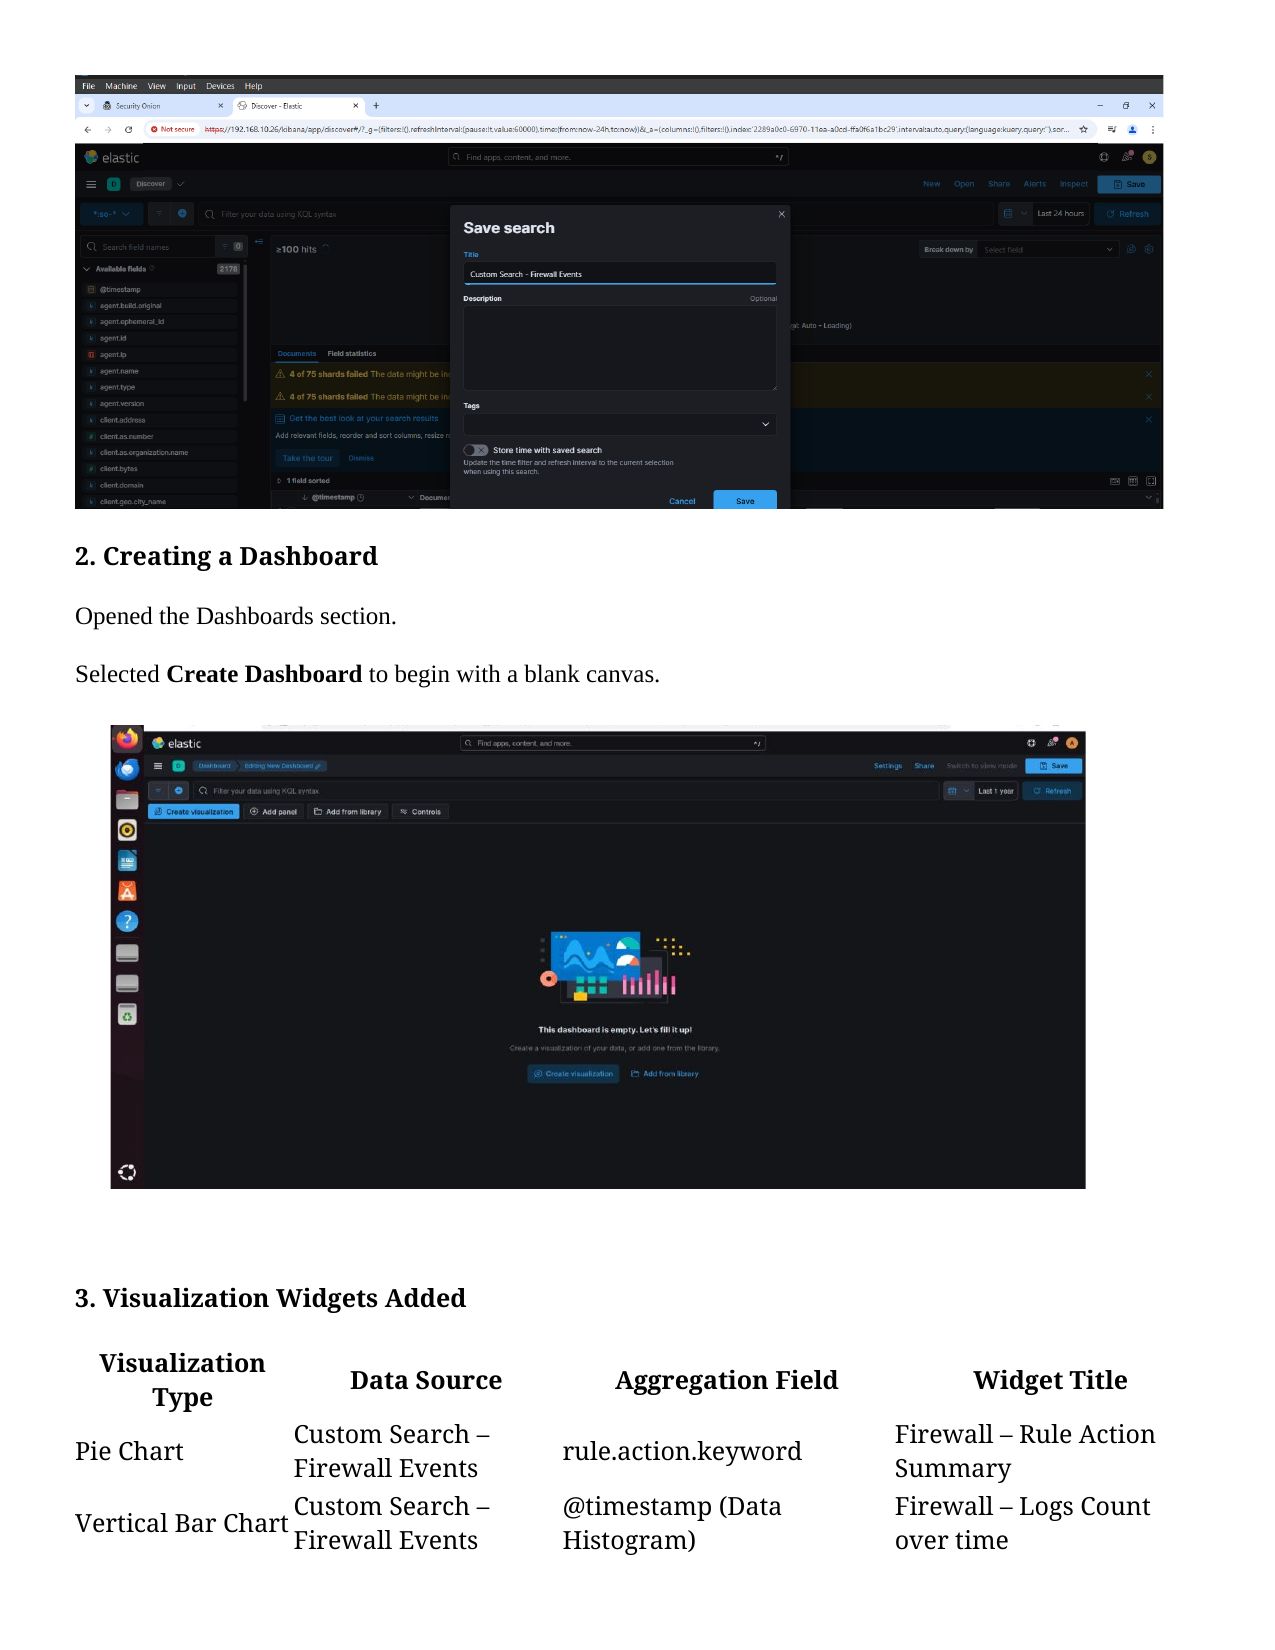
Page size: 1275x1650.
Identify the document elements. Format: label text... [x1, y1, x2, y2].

table_header Visualization Type [74, 1344, 292, 1415]
table_cell Custom Search – Firewall Events [292, 1487, 561, 1558]
picture [75, 75, 1164, 509]
table_cell Custom Search – Firewall Events [292, 1415, 561, 1487]
table_header Aggregation Field [561, 1344, 893, 1415]
table_cell rule.action.keyword [561, 1415, 893, 1487]
text Opened the Dashboards section. [75, 601, 1200, 630]
text Selected Create Dashboard to begin with a blank canvas. [75, 659, 1200, 688]
table_header Widget Title [893, 1344, 1208, 1415]
table_cell Firewall – Rule Action Summary [893, 1415, 1208, 1487]
picture [110, 725, 1086, 1189]
subtitle 3. Visualization Widgets Added [75, 1281, 1200, 1315]
subtitle 2. Creating a Dashboard [75, 538, 1200, 572]
table_cell Vertical Bar Chart [74, 1487, 292, 1558]
table_cell Firewall – Logs Count over time [893, 1487, 1208, 1558]
table_cell Pie Chart [74, 1415, 292, 1487]
table_header Data Source [292, 1344, 561, 1415]
table_cell @timestamp (Data Histogram) [561, 1487, 893, 1558]
